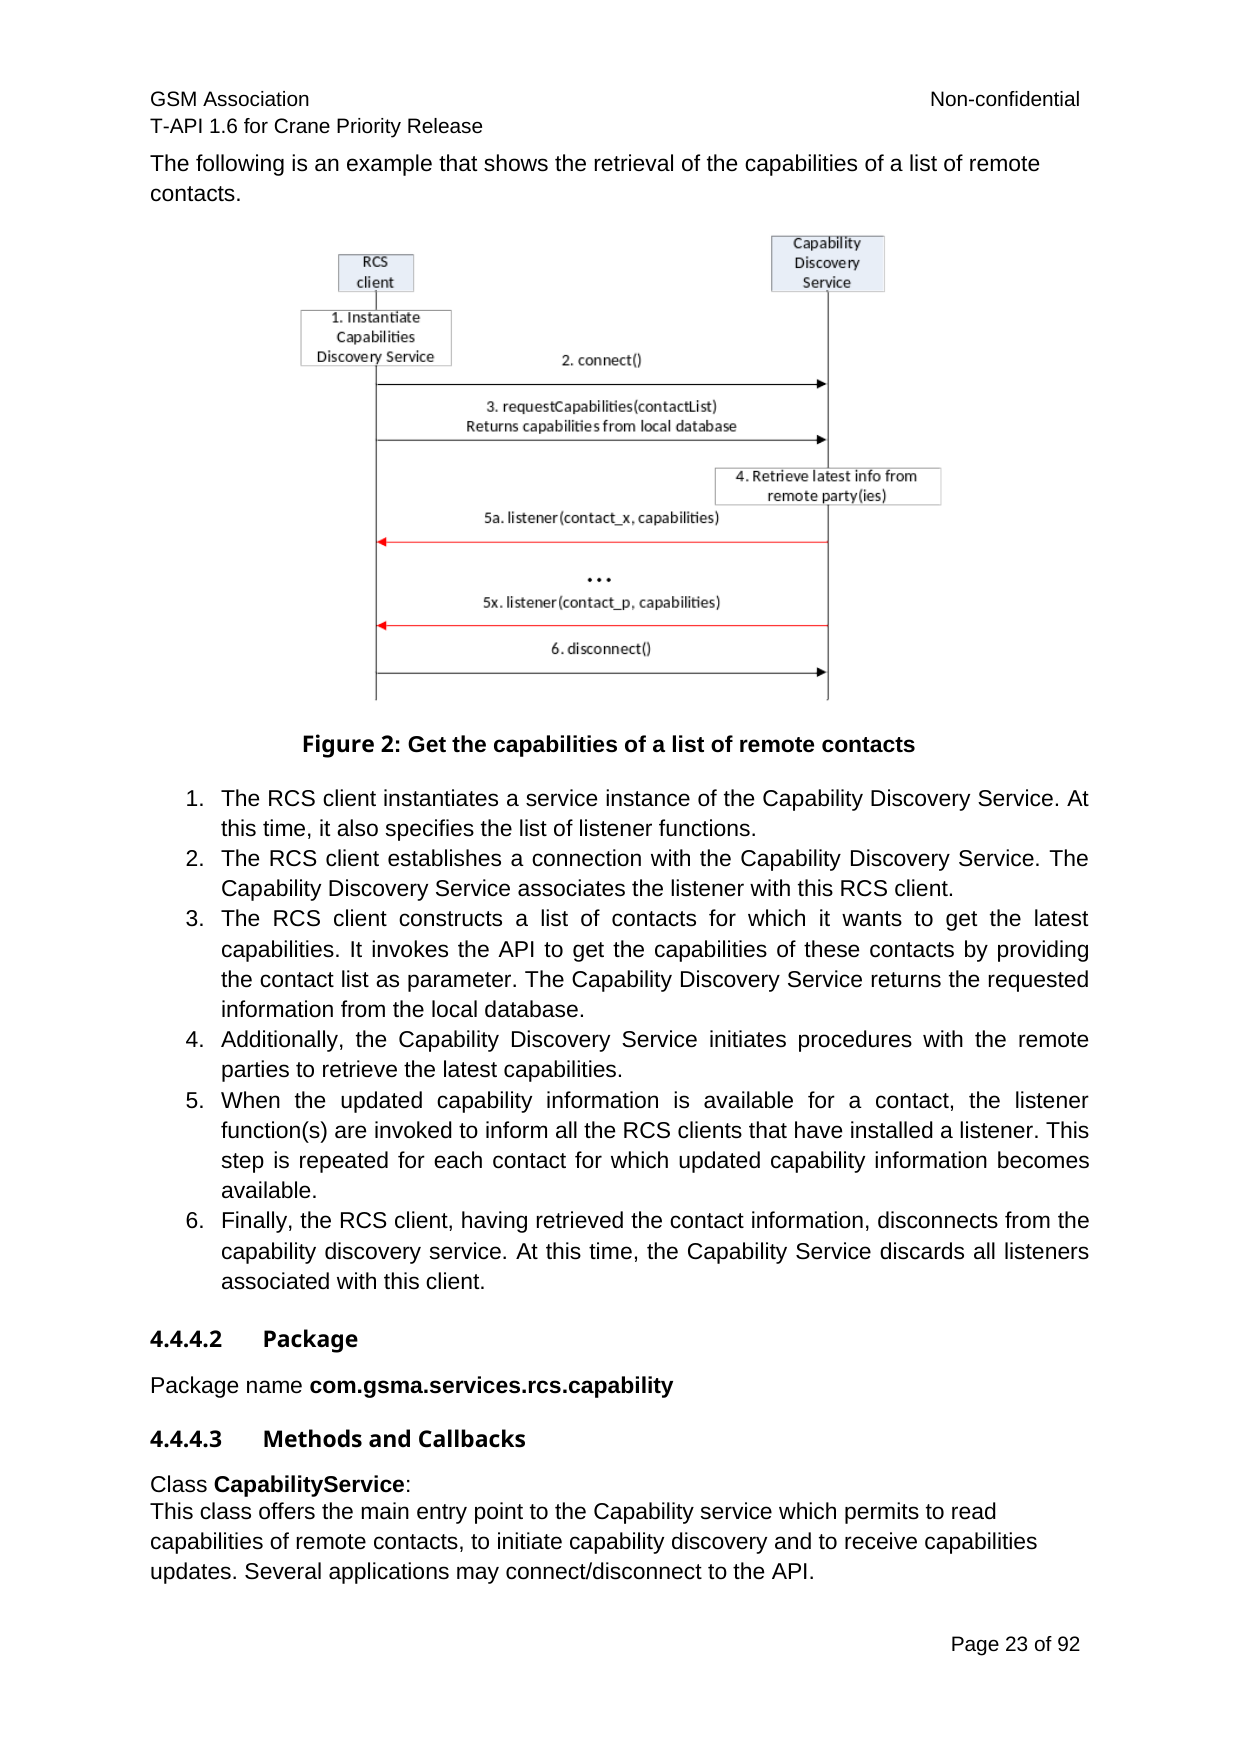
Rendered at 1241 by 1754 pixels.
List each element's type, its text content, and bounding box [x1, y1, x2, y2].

list : Get the capabilities of a list of remote contacts [127, 728, 1090, 759]
subtitle Package [150, 1323, 1090, 1354]
subtitle Methods and Callbacks [150, 1423, 1090, 1454]
list Additionally, the Capability Discovery Service initiates procedures with the remote parties to retrieve the latest capabilities. [185, 1026, 1090, 1083]
text This class offers the main entry point to the Capability service which permits to read capabilities of remote contacts, to initiate capability discovery and to receive capabilities updates. Several applications may connect/disconnect to the API. [150, 1498, 1090, 1584]
list The RCS client constructs a list of contacts for which it wants to get the latest capabilities. It invokes the API to get the capabilities of these contacts by providing the contact list as parameter. The Capability Discovery Service returns the requested information from the local database. [185, 905, 1090, 1022]
list When the updated capability information is available for a contact, the listener function(s) are invoked to inform all the RCS clients that have installed a listener. This step is repeated for each contact for which updated capability information becomes available. [185, 1087, 1090, 1204]
text Package name com.gsma.services.rcs.capability [150, 1372, 1090, 1398]
list The RCS client instantiates a service instance of the Capability Discovery Service. At this time, it also specifies the list of listener functions. [185, 784, 1090, 841]
text Class CapabilityService: [150, 1471, 1090, 1498]
text The following is an example that shows the retrieval of the capabilities of a list of remote contacts. [150, 150, 1090, 207]
list The RCS client establishes a connection with the Capability Discovery Service. The Capability Discovery Service associates the listener with this RCS client. [185, 845, 1090, 902]
list Finally, the RCS client, having retrieved the contact information, disconnects from the capability discovery service. At this time, the Capability Service discards all listeners associated with this client. [185, 1207, 1090, 1294]
